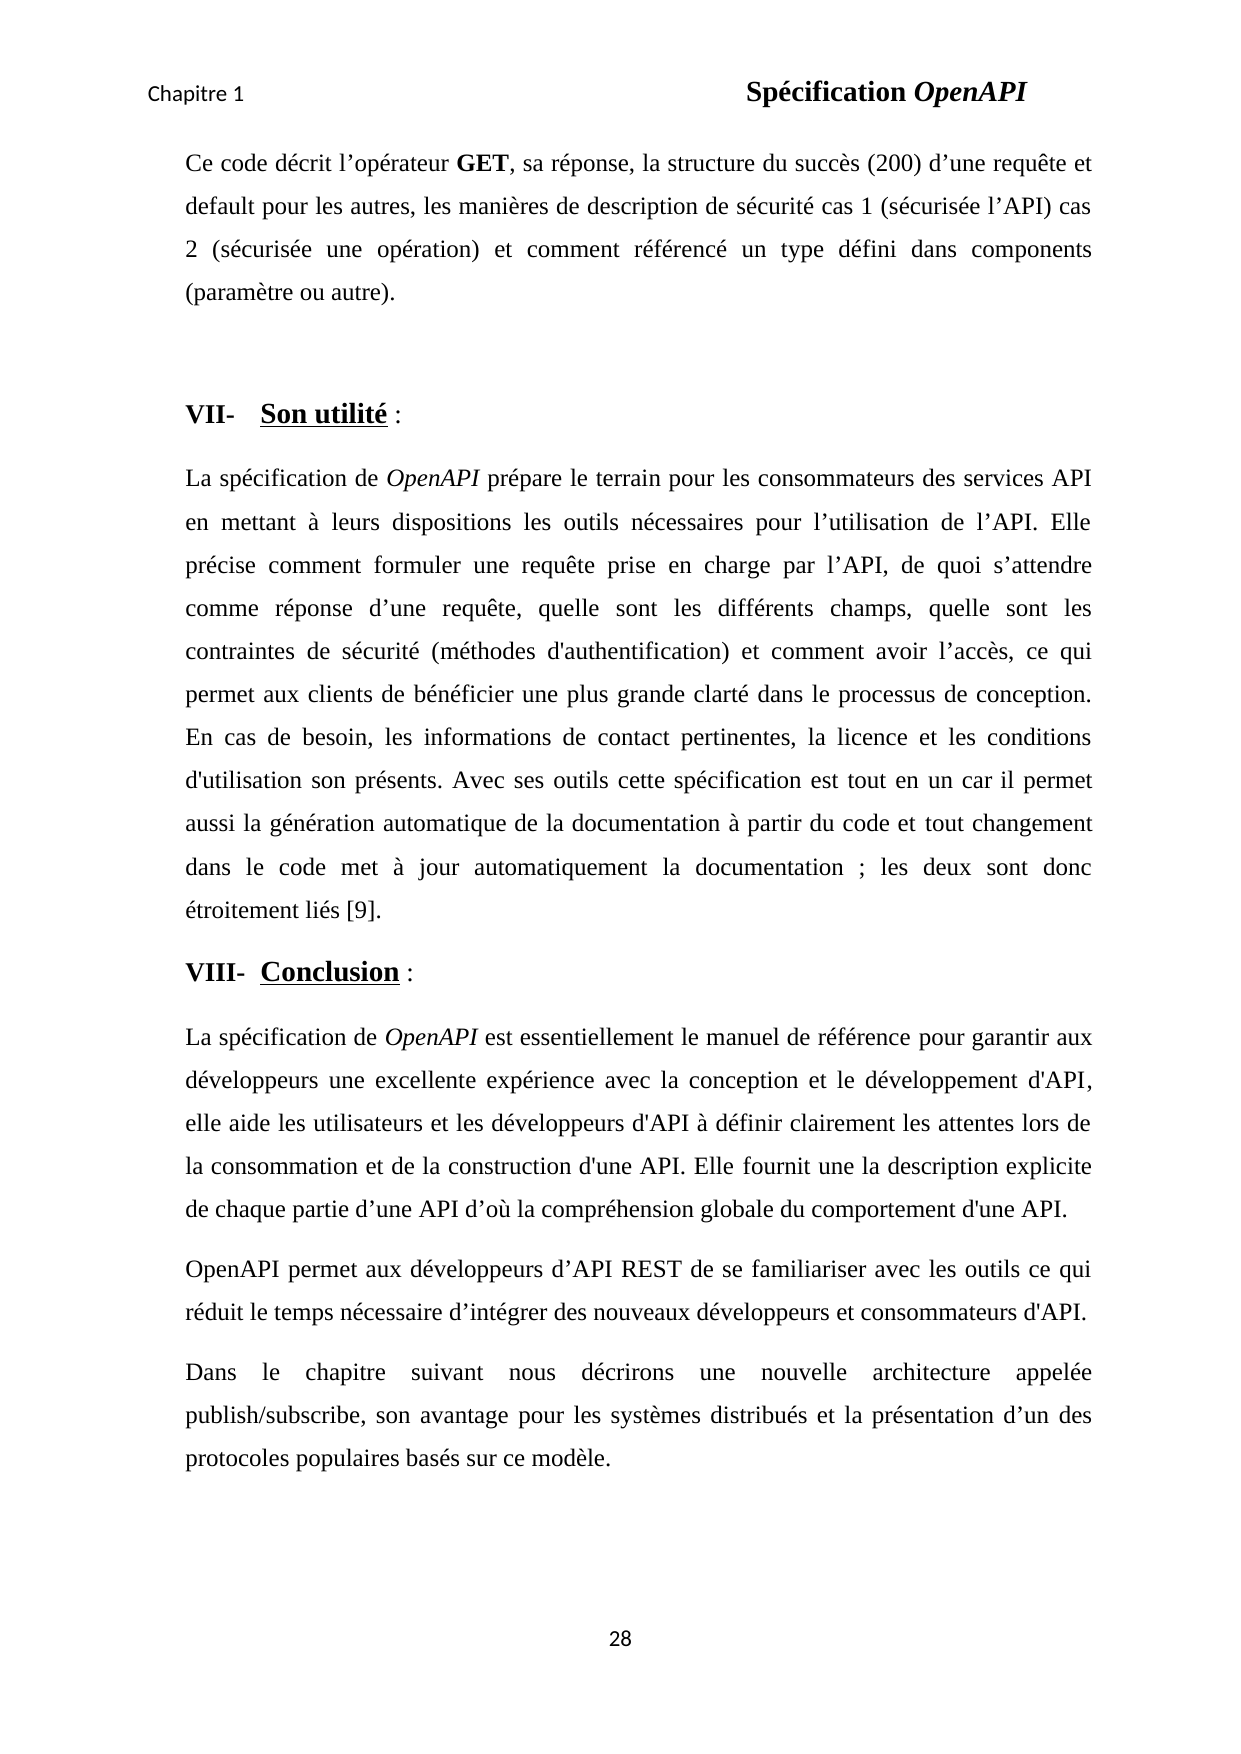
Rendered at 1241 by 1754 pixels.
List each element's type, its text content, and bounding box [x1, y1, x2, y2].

text Ce code décrit l’opérateur GET, sa réponse, la structure du succès (200) d’une requête et default pour les autres, les manières de description de sécurité cas 1 (sécurisée l’API) cas 2 (sécurisée une opération) et comment référencé un type défini dans components (paramètre ou autre). [185, 148, 1093, 306]
text Dans le chapitre suivant nous décrirons une nouvelle architecture appelée publish/subscribe, son avantage pour les systèmes distribués et la présentation d’un des protocoles populaires basés sur ce modèle. [185, 1357, 1093, 1472]
text OpenAPI permet aux développeurs d’API REST de se familiariser avec les outils ce qui réduit le temps nécessaire d’intégrer des nouveaux développeurs et consommateurs d'API. [185, 1254, 1093, 1326]
text La spécification de OpenAPI prépare le terrain pour les consommateurs des services API en mettant à leurs dispositions les outils nécessaires pour l’utilisation de l’API. Elle précise comment formuler une requête prise en charge par l’API, de quoi s’attendre comme réponse d’une requête, quelle sont les différents champs, quelle sont les contraintes de sécurité (méthodes d'authentification) et comment avoir l’accès, ce qui permet aux clients de bénéficier une plus grande clarté dans le processus de conception. En cas de besoin, les informations de contact pertinentes, la licence et les conditions d'utilisation son présents. Avec ses outils cette spécification est tout en un car il permet aussi la génération automatique de la documentation à partir du code et tout changement dans le code met à jour automatiquement la documentation ; les deux sont donc étroitement liés [9]. [185, 463, 1093, 923]
text La spécification de OpenAPI est essentiellement le manuel de référence pour garantir aux développeurs une excellente expérience avec la conception et le développement d'API, elle aide les utilisateurs et les développeurs d'API à définir clairement les attentes lors de la consommation et de la construction d'une API. Elle fournit une la description explicite de chaque partie d’une API d’où la compréhension globale du comportement d'une API. [185, 1022, 1093, 1223]
list Son utilité : [185, 397, 1093, 430]
list Conclusion : [185, 954, 1093, 988]
